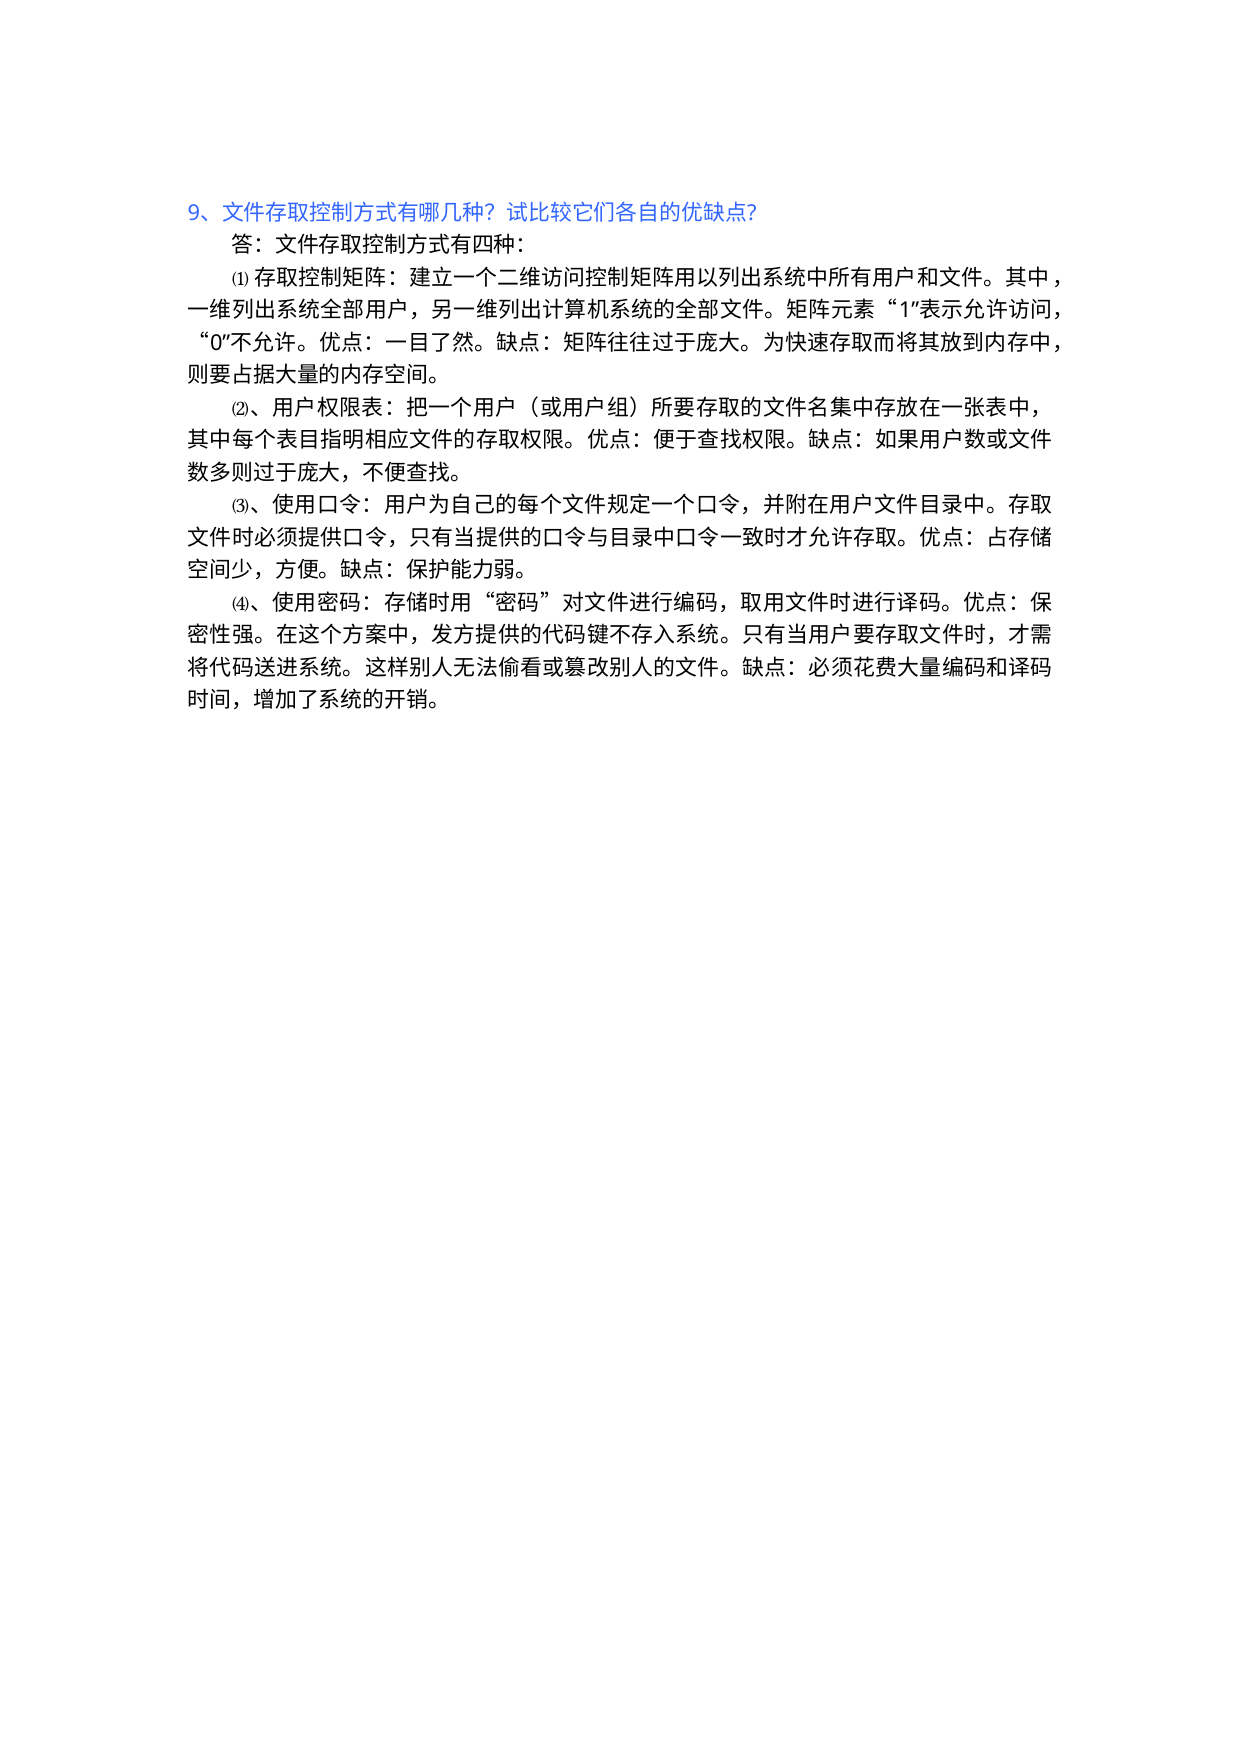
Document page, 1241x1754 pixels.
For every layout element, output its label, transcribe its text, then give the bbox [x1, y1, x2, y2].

text 9、文件存取控制方式有哪几种？试比较它们各自的优缺点? [187, 194, 1053, 227]
text ⑴存取控制矩阵：建立一个二维访问控制矩阵用以列出系统中所有用户和文件。其中，一维列出系统全部用户，另一维列出计算机系统的全部文件。矩阵元素“1”表示允许访问，“0”不允许。优点：一目了然。缺点：矩阵往往过于庞大。为快速存取而将其放到内存中，则要占据大量的内存空间。 [187, 259, 1053, 389]
text ⑷、使用密码：存储时用“密码”对文件进行编码，取用文件时进行译码。优点：保密性强。在这个方案中，发方提供的代码键不存入系统。只有当用户要存取文件时，才需将代码送进系统。这样别人无法偷看或篡改别人的文件。缺点：必须花费大量编码和译码时间，增加了系统的开销。 [187, 584, 1053, 714]
text ⑶、使用口令：用户为自己的每个文件规定一个口令，并附在用户文件目录中。存取文件时必须提供口令，只有当提供的口令与目录中口令一致时才允许存取。优点：占存储空间少，方便。缺点：保护能力弱。 [187, 487, 1053, 584]
text ⑵、用户权限表：把一个用户（或用户组）所要存取的文件名集中存放在一张表中，其中每个表目指明相应文件的存取权限。优点：便于查找权限。缺点：如果用户数或文件数多则过于庞大，不便查找。 [187, 389, 1053, 487]
text 答：文件存取控制方式有四种： [187, 227, 1053, 259]
